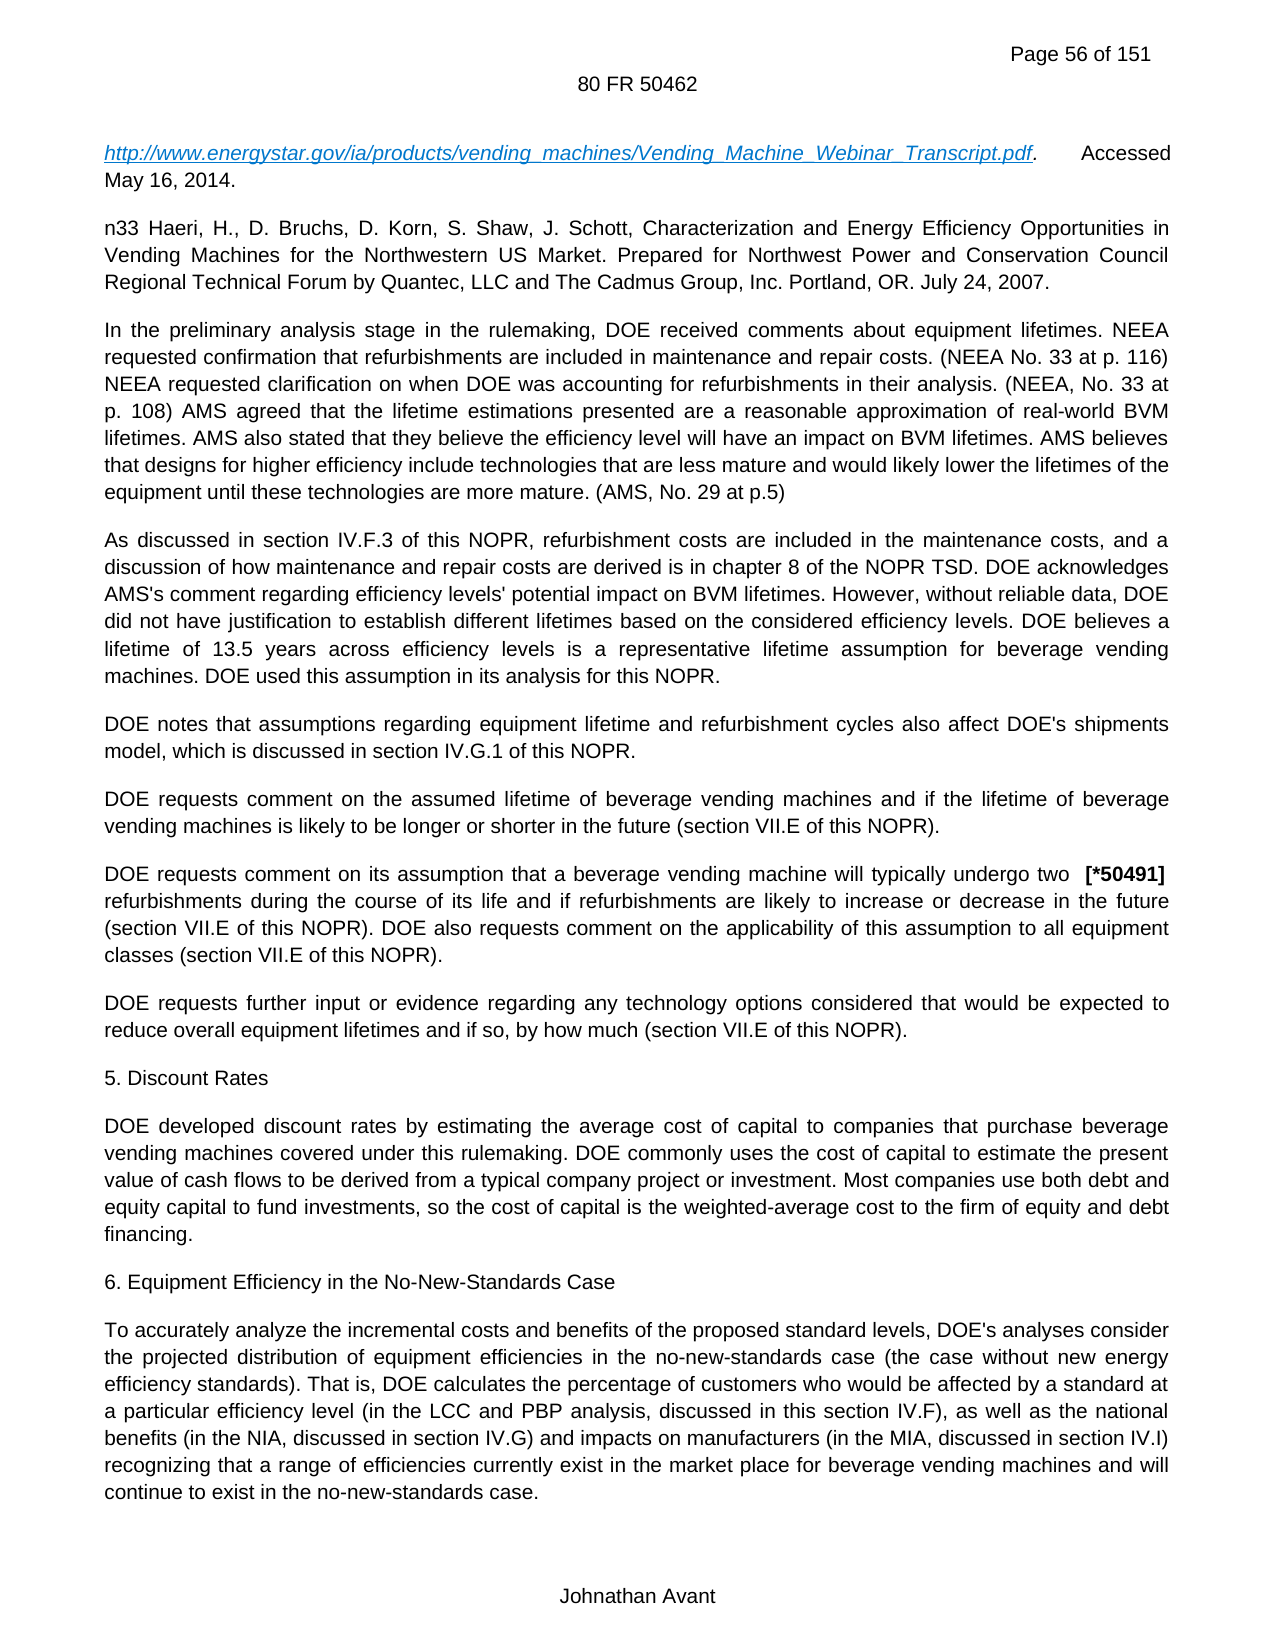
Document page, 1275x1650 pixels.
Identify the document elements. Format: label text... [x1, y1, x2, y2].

text DOE developed discount rates by estimating the average cost of capital to companies that purchase beverage vending machines covered under this rulemaking. DOE commonly uses the cost of capital to estimate the present value of cash flows to be derived from a typical company project or investment. Most companies use both debt and equity capital to fund investments, so the cost of capital is the weighted-average cost to the firm of equity and debt financing. [104, 1110, 1171, 1246]
text As discussed in section IV.F.3 of this NOPR, refurbishment costs are included in the maintenance costs, and a discussion of how maintenance and repair costs are derived is in chapter 8 of the NOPR TSD. DOE acknowledges AMS's comment regarding efficiency levels' potential impact on BVM lifetimes. However, without reliable data, DOE did not have justification to establish different lifetimes based on the considered efficiency levels. DOE believes a lifetime of 13.5 years across efficiency levels is a representative lifetime assumption for beverage vending machines. DOE used this assumption in its analysis for this NOPR. [104, 525, 1171, 687]
text 6. Equipment Efficiency in the No-New-Standards Case [104, 1267, 1171, 1294]
text DOE requests comment on its assumption that a beverage vending machine will typically undergo two [*50491] refurbishments during the course of its life and if refurbishments are likely to increase or decrease in the future (section VII.E of this NOPR). DOE also requests comment on the applicability of this assumption to all equipment classes (section VII.E of this NOPR). [104, 858, 1171, 967]
text DOE notes that assumptions regarding equipment lifetime and refurbishment cycles also affect DOE's shipments model, which is discussed in section IV.G.1 of this NOPR. [104, 708, 1171, 762]
text 5. Discount Rates [104, 1062, 1171, 1089]
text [104, 137, 1171, 192]
text n33 Haeri, H., D. Bruchs, D. Korn, S. Shaw, J. Schott, Characterization and Energy Efficiency Opportunities in Vending Machines for the Northwestern US Market. Prepared for Northwest Power and Conservation Council Regional Technical Forum by Quantec, LLC and The Cadmus Group, Inc. Portland, OR. July 24, 2007. [104, 212, 1171, 294]
text DOE requests further input or evidence regarding any technology options considered that would be expected to reduce overall equipment lifetimes and if so, by how much (section VII.E of this NOPR). [104, 987, 1171, 1042]
text DOE requests comment on the assumed lifetime of beverage vending machines and if the lifetime of beverage vending machines is likely to be longer or shorter in the future (section VII.E of this NOPR). [104, 783, 1171, 837]
text In the preliminary analysis stage in the rulemaking, DOE received comments about equipment lifetimes. NEEA requested confirmation that refurbishments are included in maintenance and repair costs. (NEEA No. 33 at p. 116) NEEA requested clarification on when DOE was accounting for refurbishments in their analysis. (NEEA, No. 33 at p. 108) AMS agreed that the lifetime estimations presented are a reasonable approximation of real-world BVM lifetimes. AMS also stated that they believe the efficiency level will have an impact on BVM lifetimes. AMS believes that designs for higher efficiency include technologies that are less mature and would likely lower the lifetimes of the equipment until these technologies are more mature. (AMS, No. 29 at p.5) [104, 314, 1171, 504]
text To accurately analyze the incremental costs and benefits of the proposed standard levels, DOE's analyses consider the projected distribution of equipment efficiencies in the no-new-standards case (the case without new energy efficiency standards). That is, DOE calculates the percentage of customers who would be affected by a standard at a particular efficiency level (in the LCC and PBP analysis, discussed in this section IV.F), as well as the national benefits (in the NIA, discussed in section IV.G) and impacts on manufacturers (in the MIA, discussed in section IV.I) recognizing that a range of efficiencies currently exist in the market place for beverage vending machines and will continue to exist in the no-new-standards case. [104, 1314, 1171, 1504]
